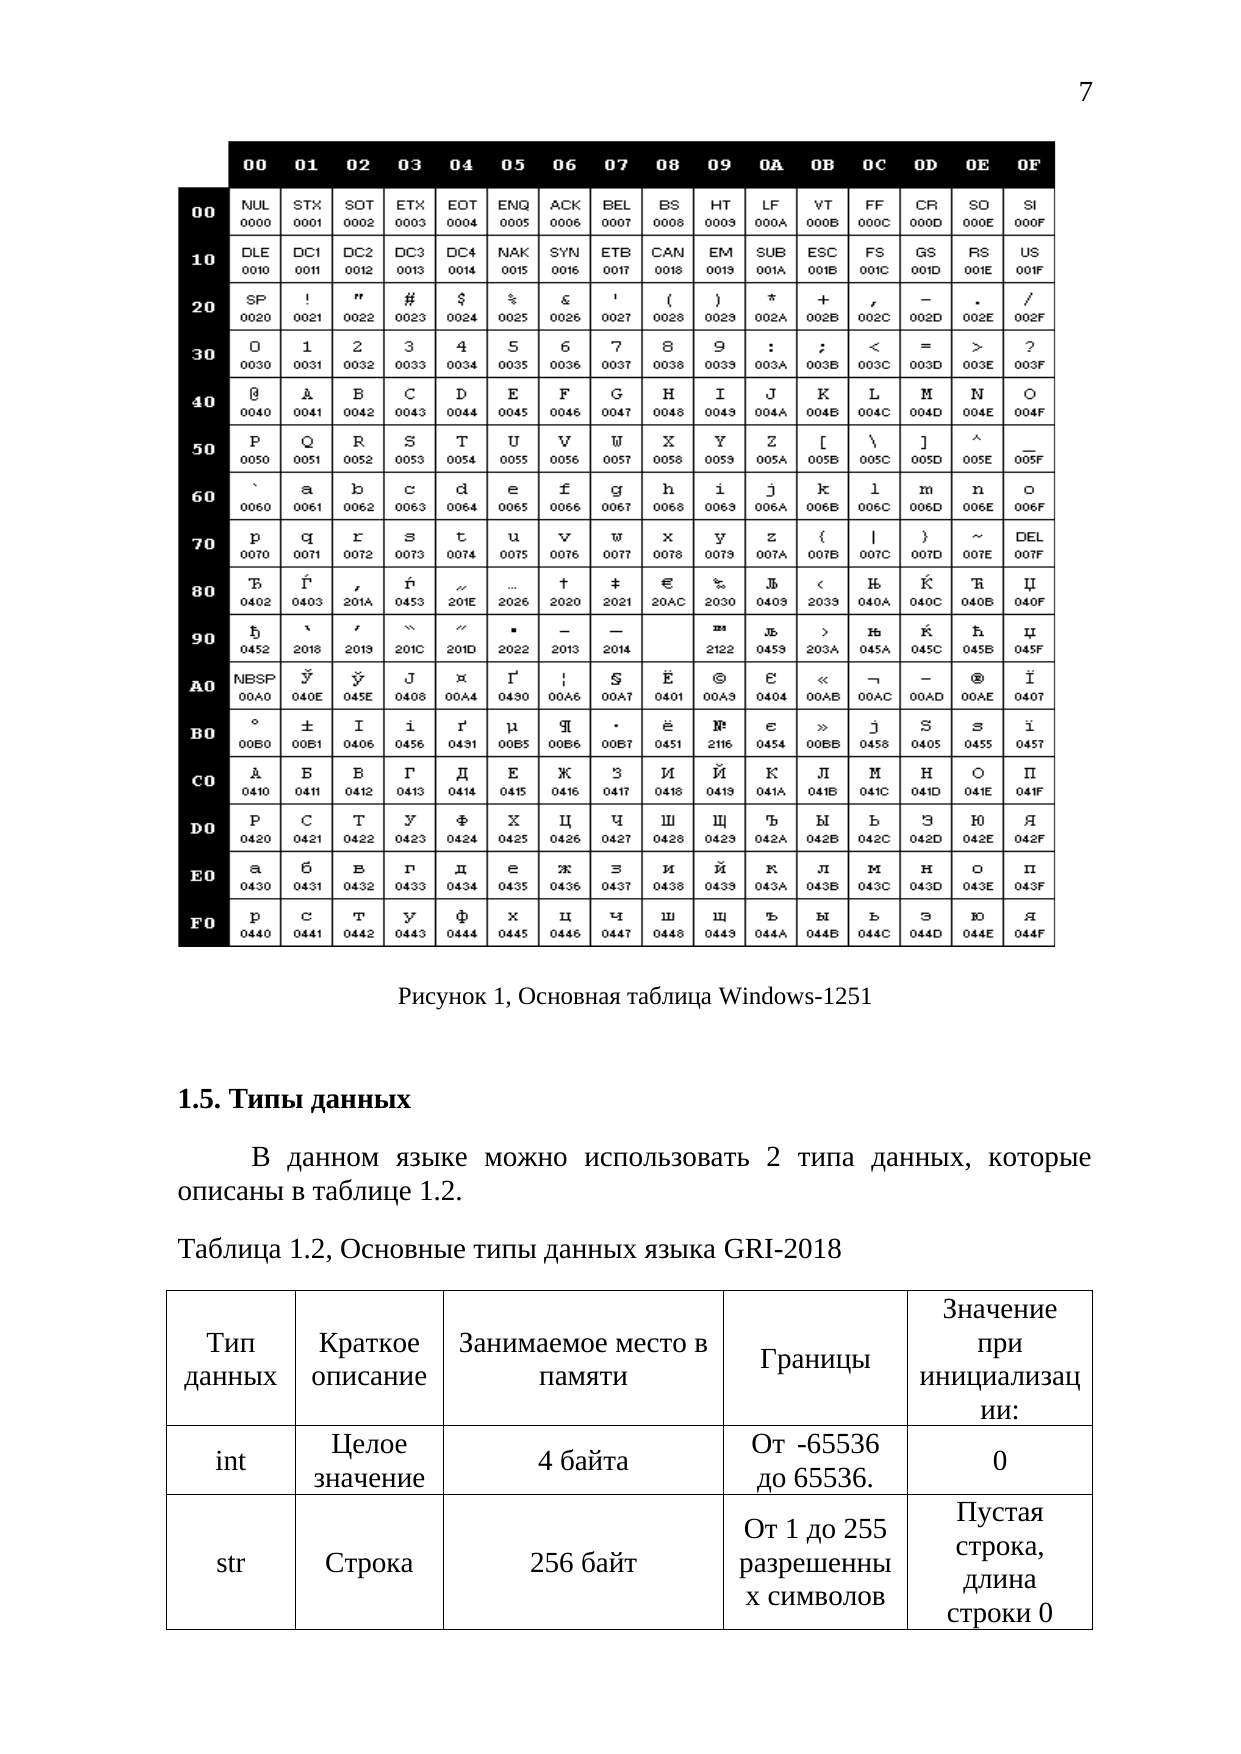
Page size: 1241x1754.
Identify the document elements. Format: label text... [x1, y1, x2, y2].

table_cell От -65536 до 65536. [724, 1426, 907, 1493]
table_header Занимаемое место в памяти [444, 1291, 723, 1425]
table_cell 256 байт [444, 1495, 723, 1629]
table_cell 0 [908, 1426, 1092, 1493]
table_cell От 1 до 255 разрешенных символов [724, 1495, 907, 1629]
table_cell Пустая строка, длина строки 0 [908, 1495, 1092, 1629]
table_header Границы [724, 1291, 907, 1425]
text В данном языке можно использовать 2 типа данных, которые описаны в таблице 1.2. [177, 1139, 1093, 1207]
table_cell int [167, 1426, 295, 1493]
subtitle 1.5. Типы данных [177, 1081, 1093, 1114]
picture [177, 140, 1056, 947]
table_header Тип данных [167, 1291, 295, 1425]
text Таблица 1.2, Основные типы данных языка GRI-2018 [177, 1232, 1093, 1265]
table_cell Строка [296, 1495, 443, 1629]
table_cell 4 байта [444, 1426, 723, 1493]
table_cell str [167, 1495, 295, 1629]
table_header Значение при инициализации: [908, 1291, 1092, 1425]
text Рисунок 1, Основная таблица Windows-1251 [177, 981, 1093, 1010]
table_header Краткое описание [296, 1291, 443, 1425]
table_cell Целое значение [296, 1426, 443, 1493]
